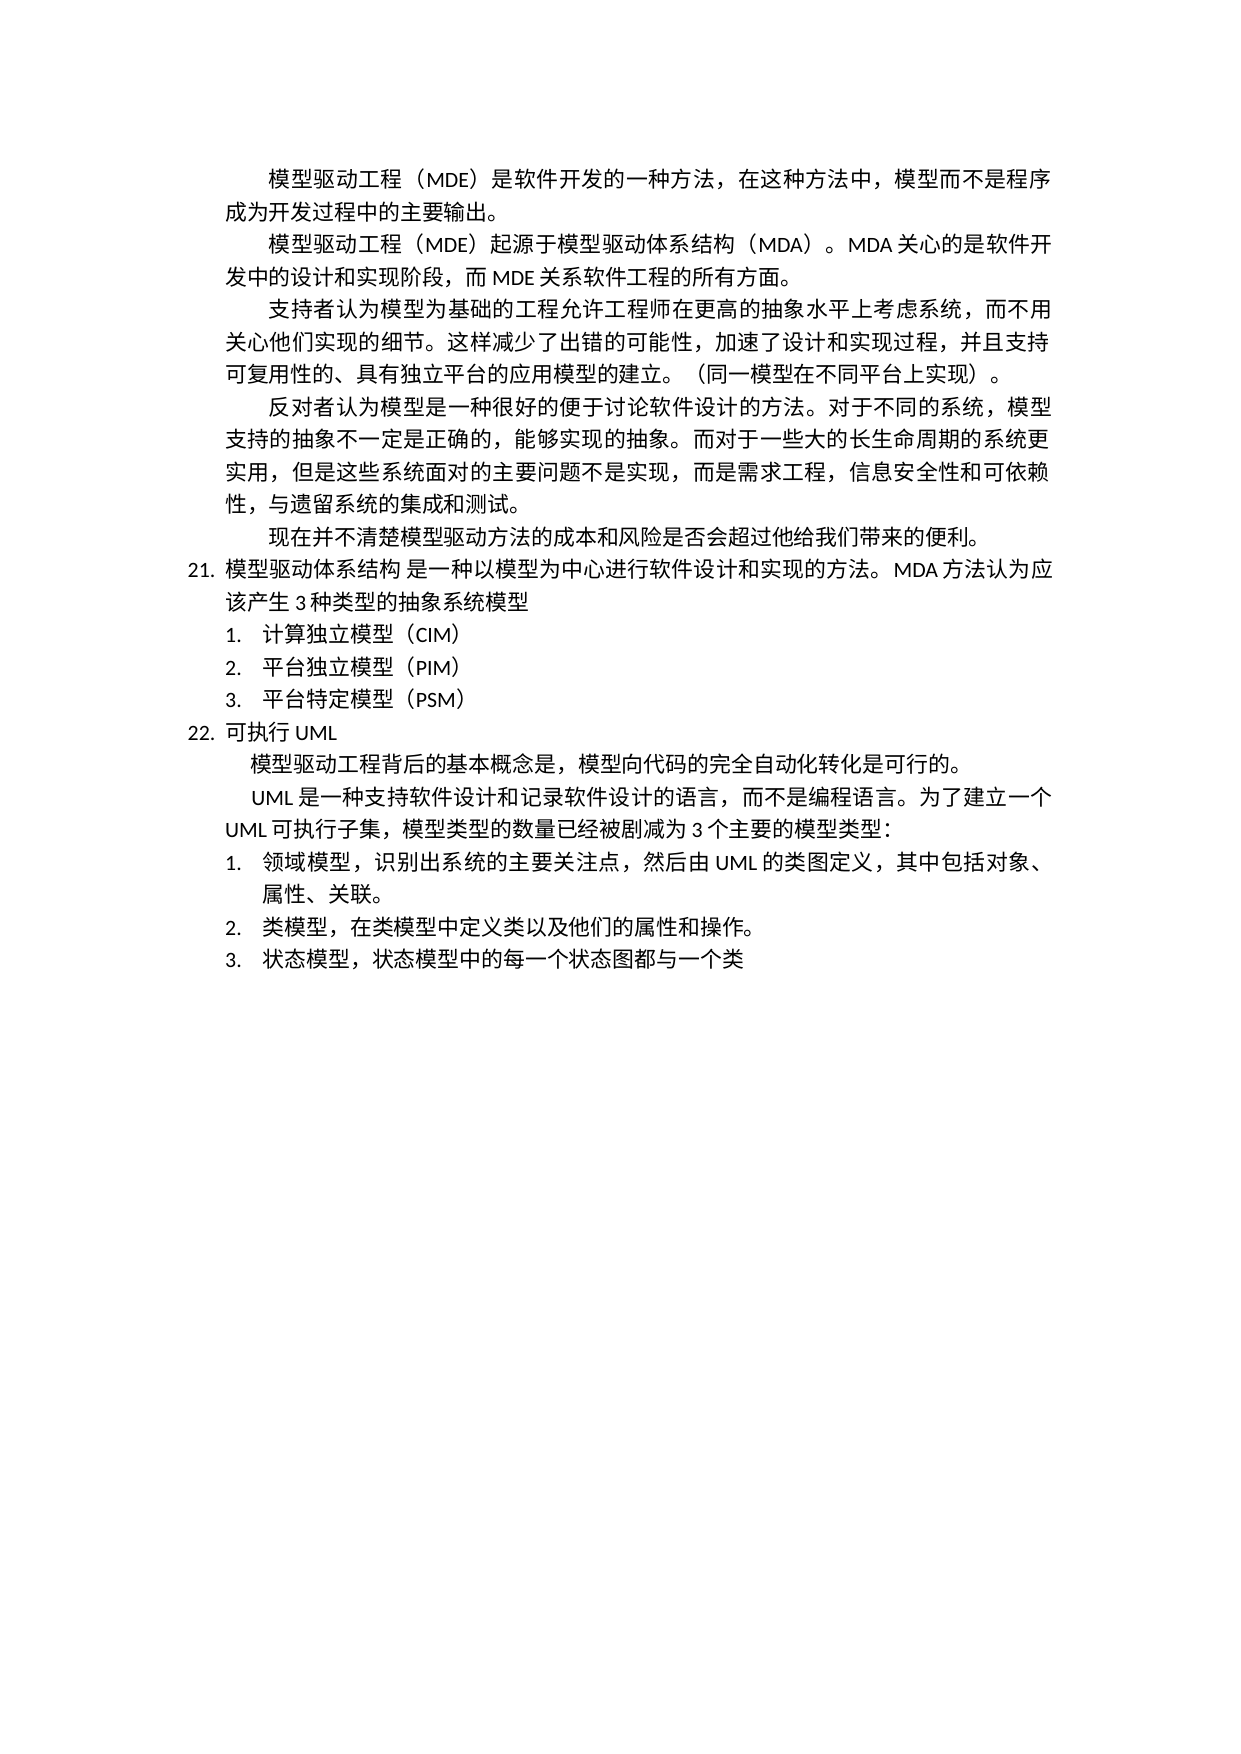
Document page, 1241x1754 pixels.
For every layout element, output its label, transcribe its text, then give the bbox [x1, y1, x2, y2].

list 反对者认为模型是一种很好的便于讨论软件设计的方法。对于不同的系统，模型支持的抽象不一定是正确的，能够实现的抽象。而对于一些大的长生命周期的系统更实用，但是这些系统面对的主要问题不是实现，而是需求工程，信息安全性和可依赖性，与遗留系统的集成和测试。 [225, 389, 1053, 519]
list 模型驱动体系结构 是一种以模型为中心进行软件设计和实现的方法。MDA方法认为应该产生3种类型的抽象系统模型 [187, 552, 1053, 617]
list 计算独立模型（CIM） [225, 617, 1053, 649]
list 支持者认为模型为基础的工程允许工程师在更高的抽象水平上考虑系统，而不用关心他们实现的细节。这样减少了出错的可能性，加速了设计和实现过程，并且支持可复用性的、具有独立平台的应用模型的建立。（同一模型在不同平台上实现）。 [225, 292, 1053, 389]
list UML是一种支持软件设计和记录软件设计的语言，而不是编程语言。为了建立一个UML可执行子集，模型类型的数量已经被剧减为3个主要的模型类型： [225, 779, 1053, 844]
list 平台特定模型（PSM） [225, 682, 1053, 714]
list 模型驱动工程背后的基本概念是，模型向代码的完全自动化转化是可行的。 [225, 747, 1053, 779]
list 模型驱动工程（MDE）是软件开发的一种方法，在这种方法中，模型而不是程序成为开发过程中的主要输出。 [225, 162, 1053, 227]
list 平台独立模型（PIM） [225, 649, 1053, 682]
list 现在并不清楚模型驱动方法的成本和风险是否会超过他给我们带来的便利。 [225, 519, 1053, 552]
list 可执行UML [187, 714, 1053, 747]
list 类模型，在类模型中定义类以及他们的属性和操作。 [225, 909, 1053, 942]
list 状态模型，状态模型中的每一个状态图都与一个类 [225, 942, 1053, 974]
list 模型驱动工程（MDE）起源于模型驱动体系结构（MDA）。MDA关心的是软件开发中的设计和实现阶段，而MDE关系软件工程的所有方面。 [225, 227, 1053, 292]
list 领域模型，识别出系统的主要关注点，然后由UML的类图定义，其中包括对象、属性、关联。 [225, 844, 1053, 909]
